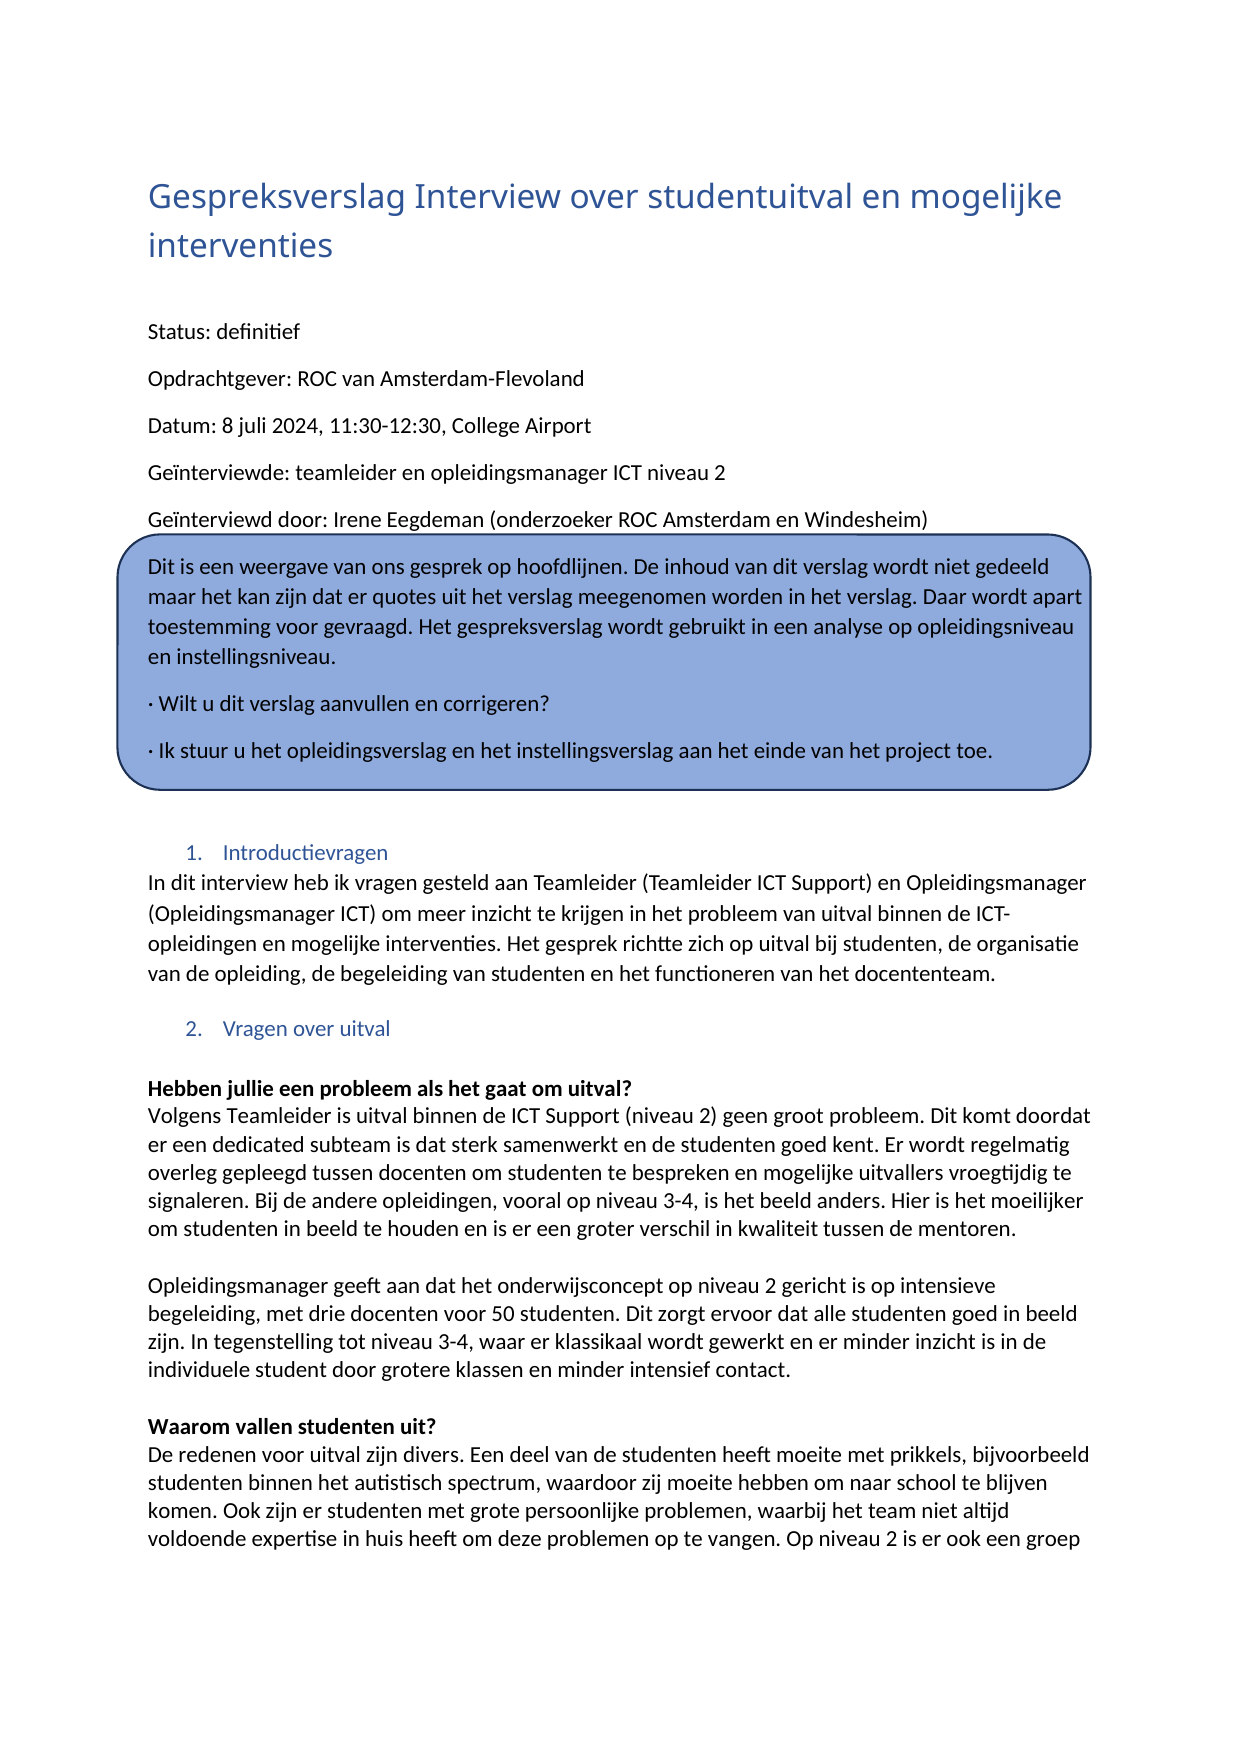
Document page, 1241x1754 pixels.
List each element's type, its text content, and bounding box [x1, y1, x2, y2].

text Geïnterviewd door: Irene Eegdeman (onderzoeker ROC Amsterdam en Windesheim) [148, 505, 1093, 533]
text · Wilt u dit verslag aanvullen en corrigeren? [148, 689, 1093, 717]
text Dit is een weergave van ons gesprek op hoofdlijnen. De inhoud van dit verslag wordt niet gedeeld maar het kan zijn dat er quotes uit het verslag meegenomen worden in het verslag. Daar wordt apart toestemming voor gevraagd. Het gespreksverslag wordt gebruikt in een analyse op opleidingsniveau en instellingsniveau. [148, 552, 1093, 670]
text Opdrachtgever: ROC van Amsterdam-Flevoland [148, 364, 1093, 392]
text Datum: 8 juli 2024, 11:30-12:30, College Airport [148, 411, 1093, 439]
subtitle Introductievragen [185, 838, 1093, 866]
subtitle Vragen over uitval [185, 1014, 1093, 1042]
subtitle Gespreksverslag Interview over studentuitval en mogelijke interventies [148, 173, 1093, 267]
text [148, 1412, 1093, 1552]
text Hebben jullie een probleem als het gaat om uitval? Volgens Teamleider is uitval binnen de ICT Support (niveau 2) geen groot probleem. Dit komt doordat er een dedicated subteam is dat sterk samenwerkt en de studenten goed kent. Er wordt regelmatig overleg gepleegd tussen docenten om studenten te bespreken en mogelijke uitvallers vroegtijdig te signaleren. Bij de andere opleidingen, vooral op niveau 3-4, is het beeld anders. Hier is het moeilijker om studenten in beeld te houden en is er een groter verschil in kwaliteit tussen de mentoren. [148, 1074, 1093, 1242]
text Status: definitief [148, 317, 1093, 345]
text In dit interview heb ik vragen gesteld aan Teamleider (Teamleider ICT Support) en Opleidingsmanager (Opleidingsmanager ICT) om meer inzicht te krijgen in het probleem van uitval binnen de ICT-opleidingen en mogelijke interventies. Het gesprek richtte zich op uitval bij studenten, de organisatie van de opleiding, de begeleiding van studenten en het functioneren van het docententeam. [148, 868, 1093, 987]
text Geïnterviewde: teamleider en opleidingsmanager ICT niveau 2 [148, 458, 1093, 486]
text Opleidingsmanager geeft aan dat het onderwijsconcept op niveau 2 gericht is op intensieve begeleiding, met drie docenten voor 50 studenten. Dit zorgt ervoor dat alle studenten goed in beeld zijn. In tegenstelling tot niveau 3-4, waar er klassikaal wordt gewerkt en er minder inzicht is in de individuele student door grotere klassen en minder intensief contact. [148, 1271, 1093, 1383]
text · Ik stuur u het opleidingsverslag en het instellingsverslag aan het einde van het project toe. [148, 736, 1093, 764]
